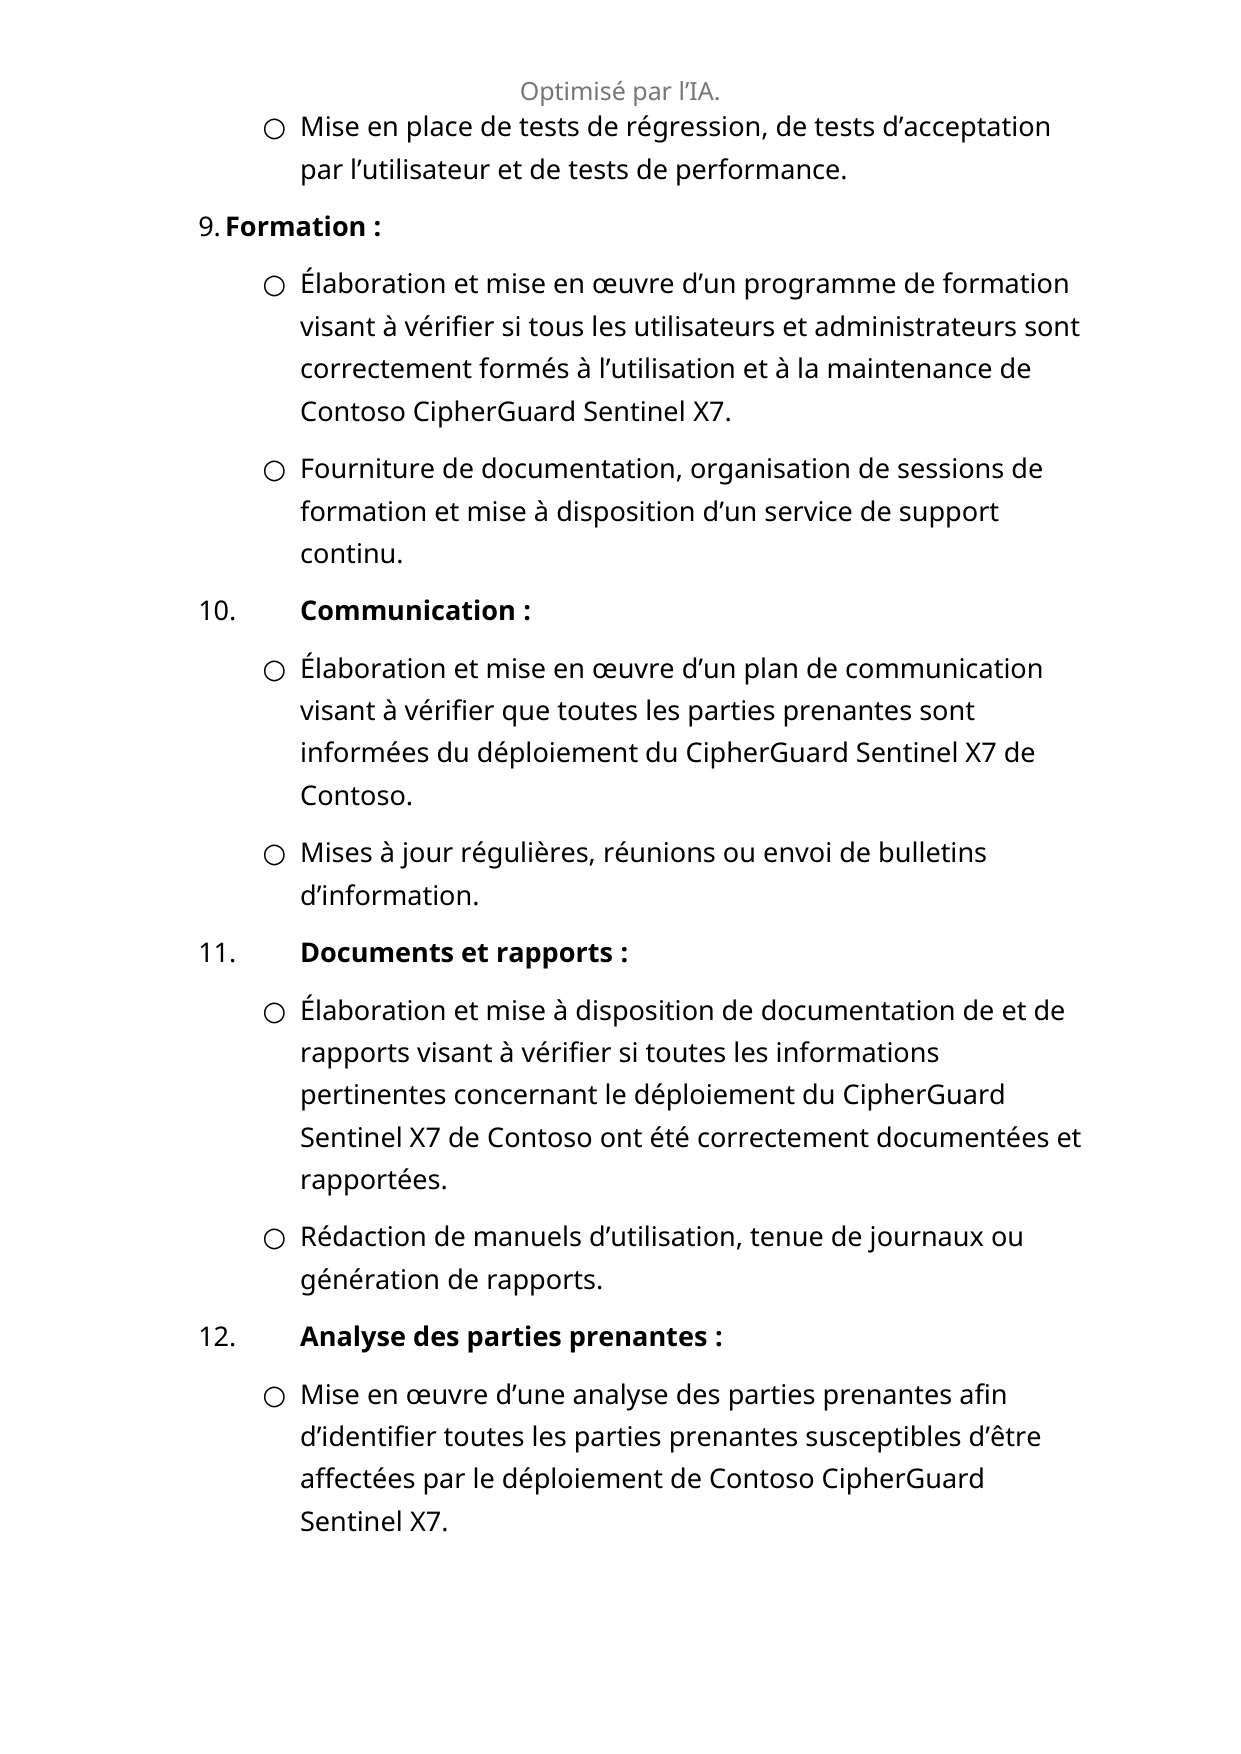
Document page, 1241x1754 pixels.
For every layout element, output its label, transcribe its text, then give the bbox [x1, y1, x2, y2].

list Fourniture de documentation, organisation de sessions de formation et mise à disposition d’un service de support continu. [262, 449, 1090, 571]
list Analyse des parties prenantes : [198, 1318, 1090, 1354]
list Élaboration et mise en œuvre d’un plan de communication visant à vérifier que toutes les parties prenantes sont informées du déploiement du CipherGuard Sentinel X7 de Contoso. [262, 649, 1090, 813]
list Mise en œuvre d’une analyse des parties prenantes afin d’identifier toutes les parties prenantes susceptibles d’être affectées par le déploiement de Contoso CipherGuard Sentinel X7. [262, 1375, 1090, 1539]
list Mise en place de tests de régression, de tests d’acceptation par l’utilisateur et de tests de performance. [262, 108, 1090, 187]
list Élaboration et mise en œuvre d’un programme de formation visant à vérifier si tous les utilisateurs et administrateurs sont correctement formés à l’utilisation et à la maintenance de Contoso CipherGuard Sentinel X7. [262, 265, 1090, 429]
list Formation : [198, 208, 1090, 244]
list Élaboration et mise à disposition de documentation de et de rapports visant à vérifier si toutes les informations pertinentes concernant le déploiement du CipherGuard Sentinel X7 de Contoso ont été correctement documentées et rapportées. [262, 991, 1090, 1197]
list Mises à jour régulières, réunions ou envoi de bulletins d’information. [262, 834, 1090, 913]
list Rédaction de manuels d’utilisation, tenue de journaux ou génération de rapports. [262, 1218, 1090, 1297]
list Documents et rapports : [198, 933, 1090, 970]
list Communication : [198, 592, 1090, 629]
